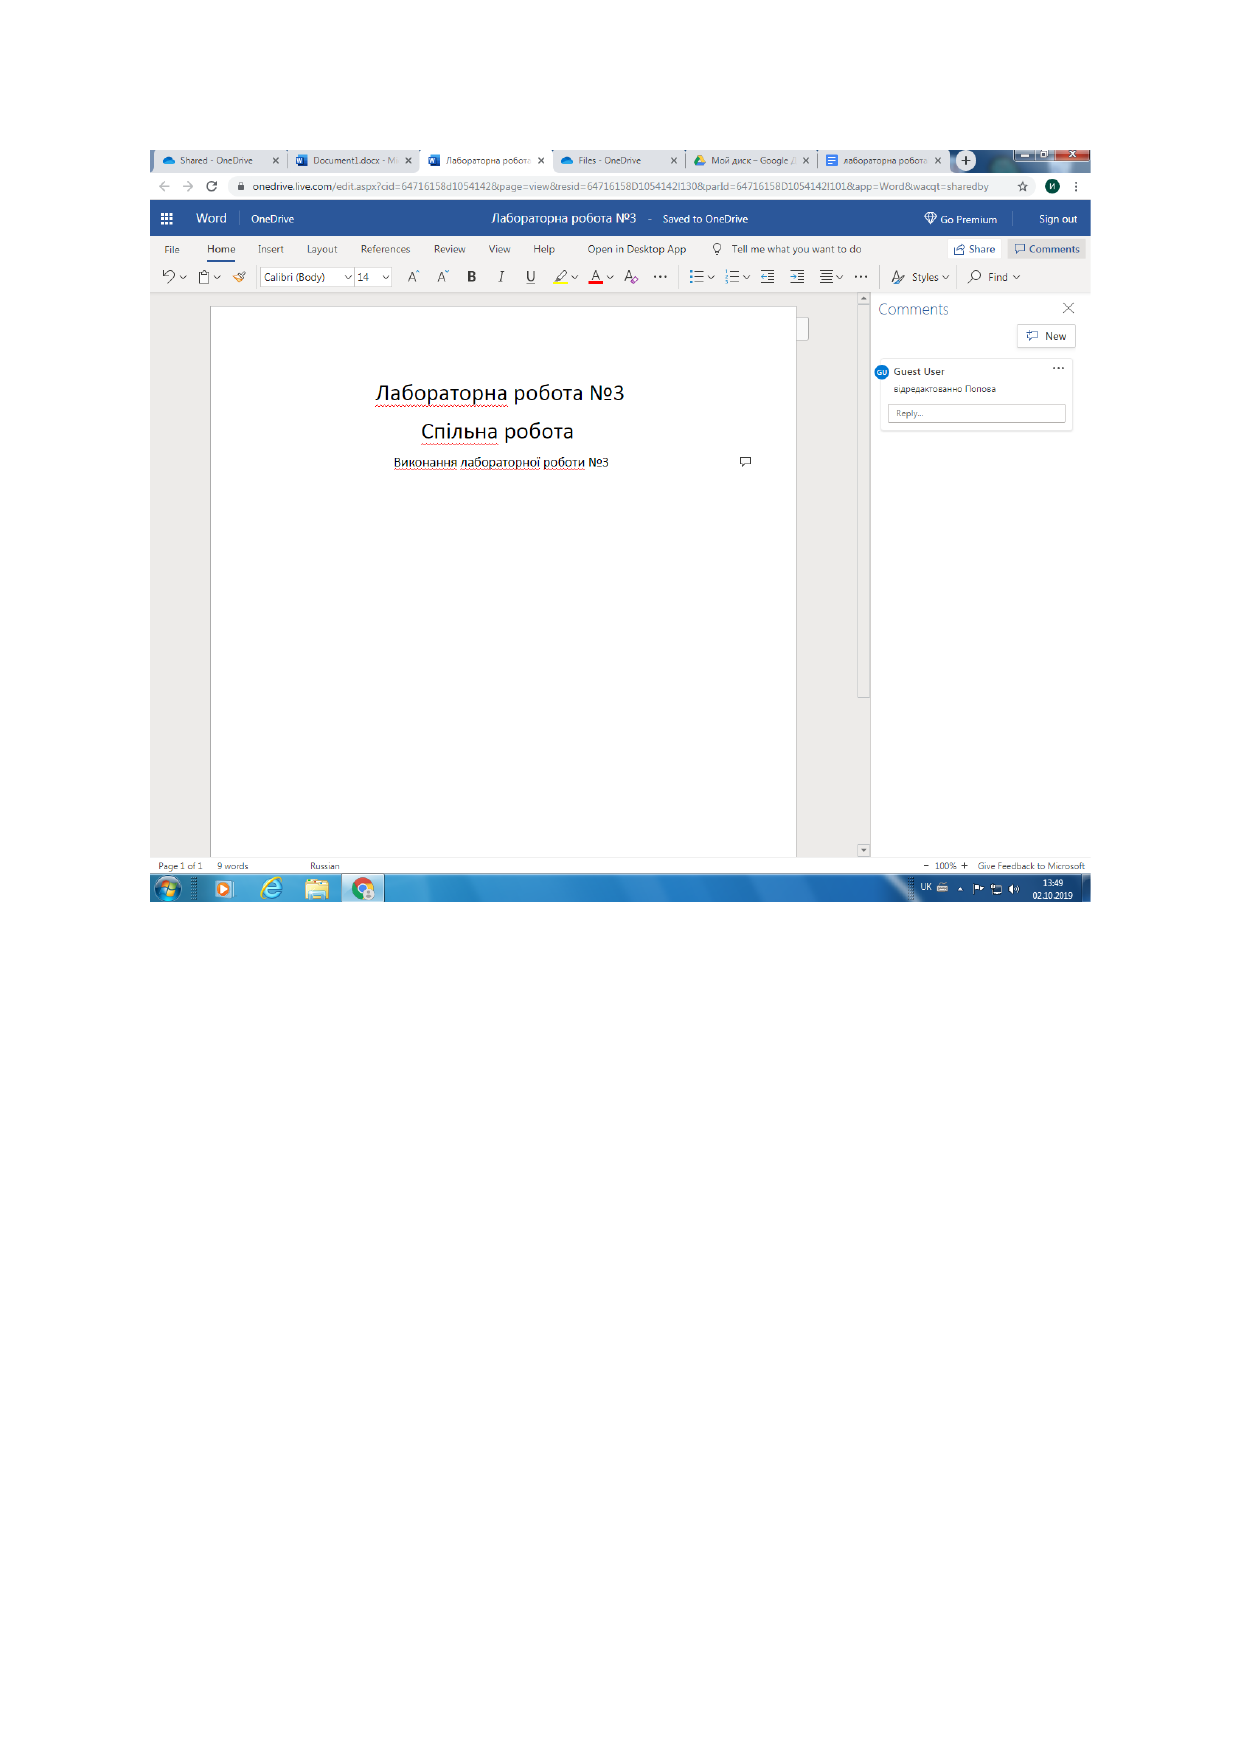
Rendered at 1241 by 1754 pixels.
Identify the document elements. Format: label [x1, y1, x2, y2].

picture [150, 150, 1091, 902]
